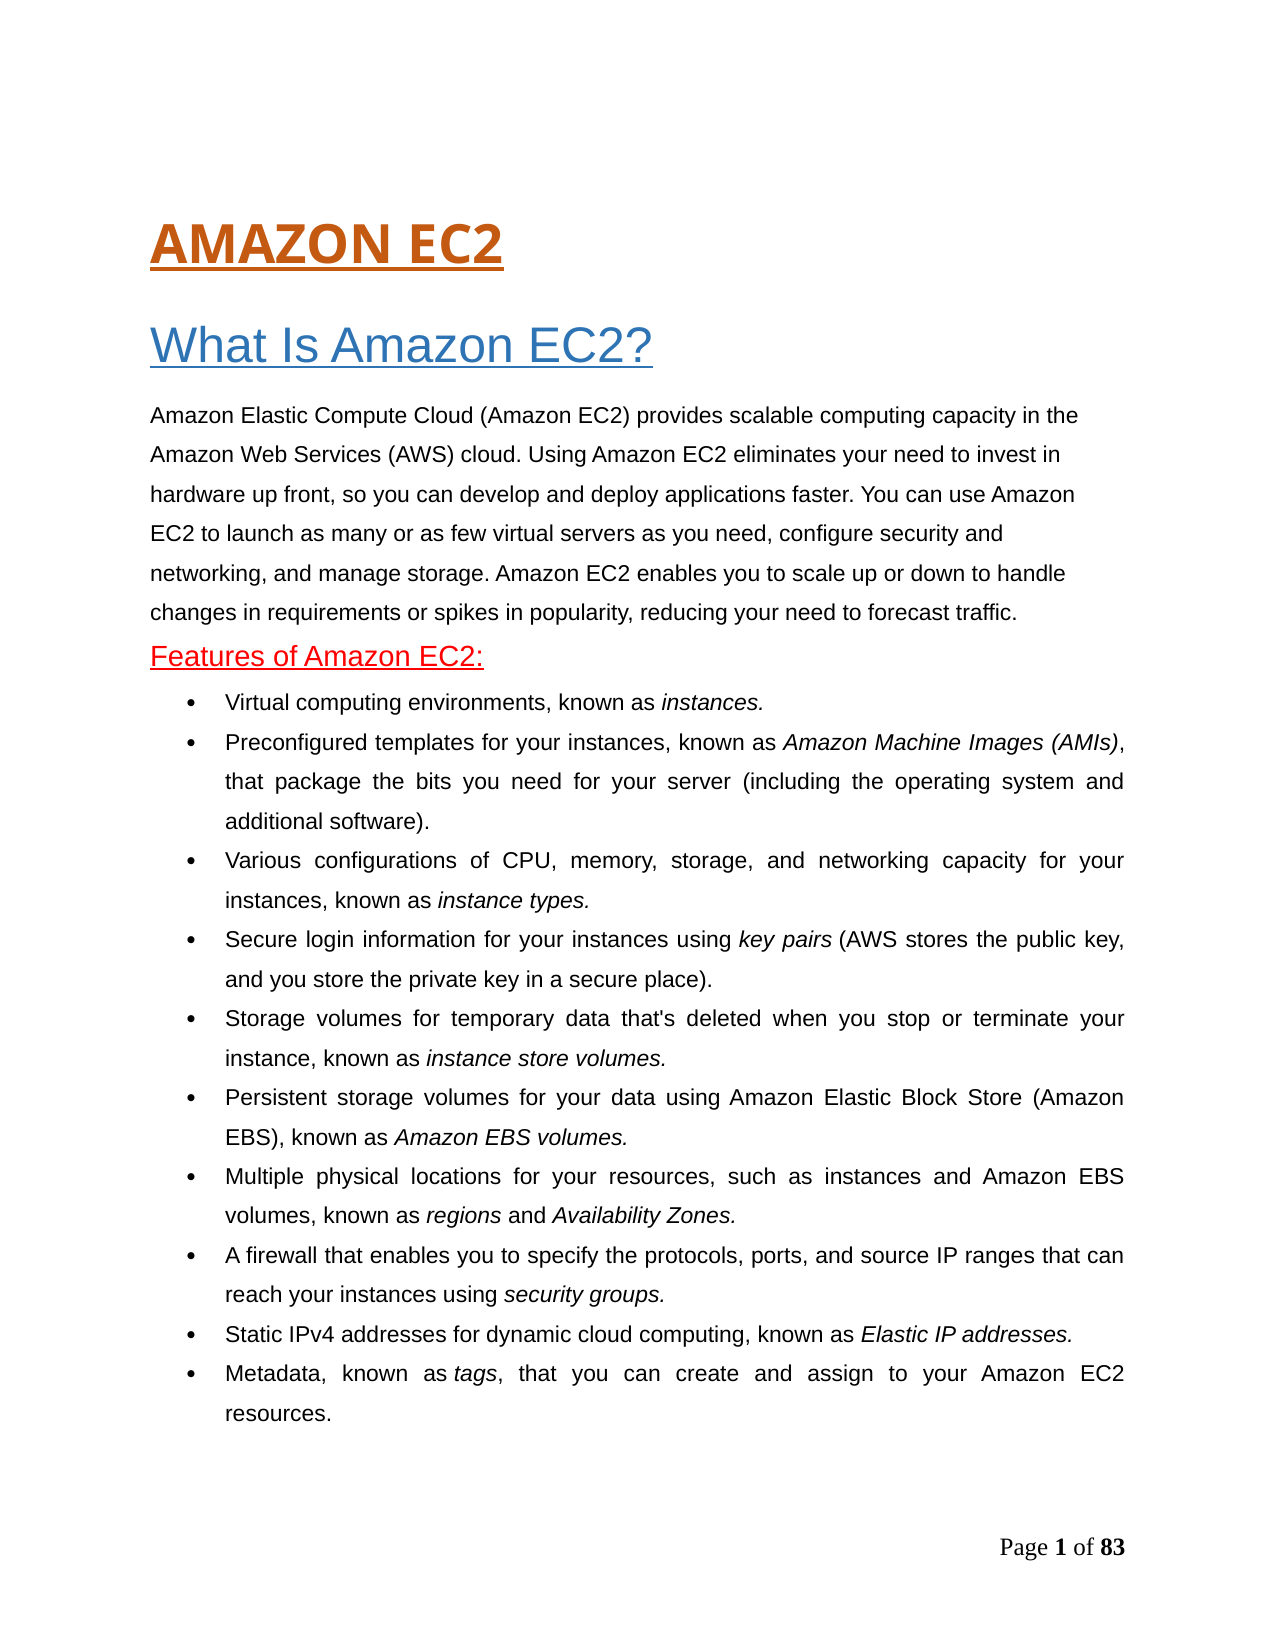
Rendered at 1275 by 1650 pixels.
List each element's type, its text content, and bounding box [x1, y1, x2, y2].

title Virtual computing environments, known as instances. [187, 689, 1125, 716]
title Various configurations of CPU, memory, storage, and networking capacity for your instances, known as instance types. [187, 847, 1125, 913]
title Features of Amazon EC2: [150, 639, 1125, 672]
title A firewall that enables you to specify the protocols, ports, and source IP ranges that can reach your instances using security groups. [187, 1242, 1125, 1308]
title Preconfigured templates for your instances, known as Amazon Machine Images (AMIs), that package the bits you need for your server (including the operating system and additional software). [187, 729, 1125, 834]
title Persistent storage volumes for your data using Amazon Elastic Block Store (Amazon EBS), known as Amazon EBS volumes. [187, 1084, 1125, 1150]
title Multiple physical locations for your resources, such as instances and Amazon EBS volumes, known as regions and Availability Zones. [187, 1163, 1125, 1229]
title AMAZON EC2 [150, 205, 1125, 279]
title Amazon Elastic Compute Cloud (Amazon EC2) provides scalable computing capacity in the Amazon Web Services (AWS) cloud. Using Amazon EC2 eliminates your need to invest in hardware up front, so you can develop and deploy applications faster. You can use Amazon EC2 to launch as many or as few virtual servers as you need, configure security and networking, and manage storage. Amazon EC2 enables you to scale up or down to handle changes in requirements or spikes in popularity, reducing your need to forecast traffic. [150, 402, 1125, 626]
title Secure login information for your instances using key pairs (AWS stores the public key, and you store the private key in a secure place). [187, 926, 1125, 992]
title Metadata, known as tags, that you can create and assign to your Amazon EC2 resources. [187, 1360, 1125, 1426]
title What Is Amazon EC2? [150, 316, 1125, 373]
title Storage volumes for temporary data that's deleted when you stop or terminate your instance, known as instance store volumes. [187, 1005, 1125, 1071]
title Static IPv4 addresses for dynamic cloud computing, known as Elastic IP addresses. [187, 1321, 1125, 1347]
